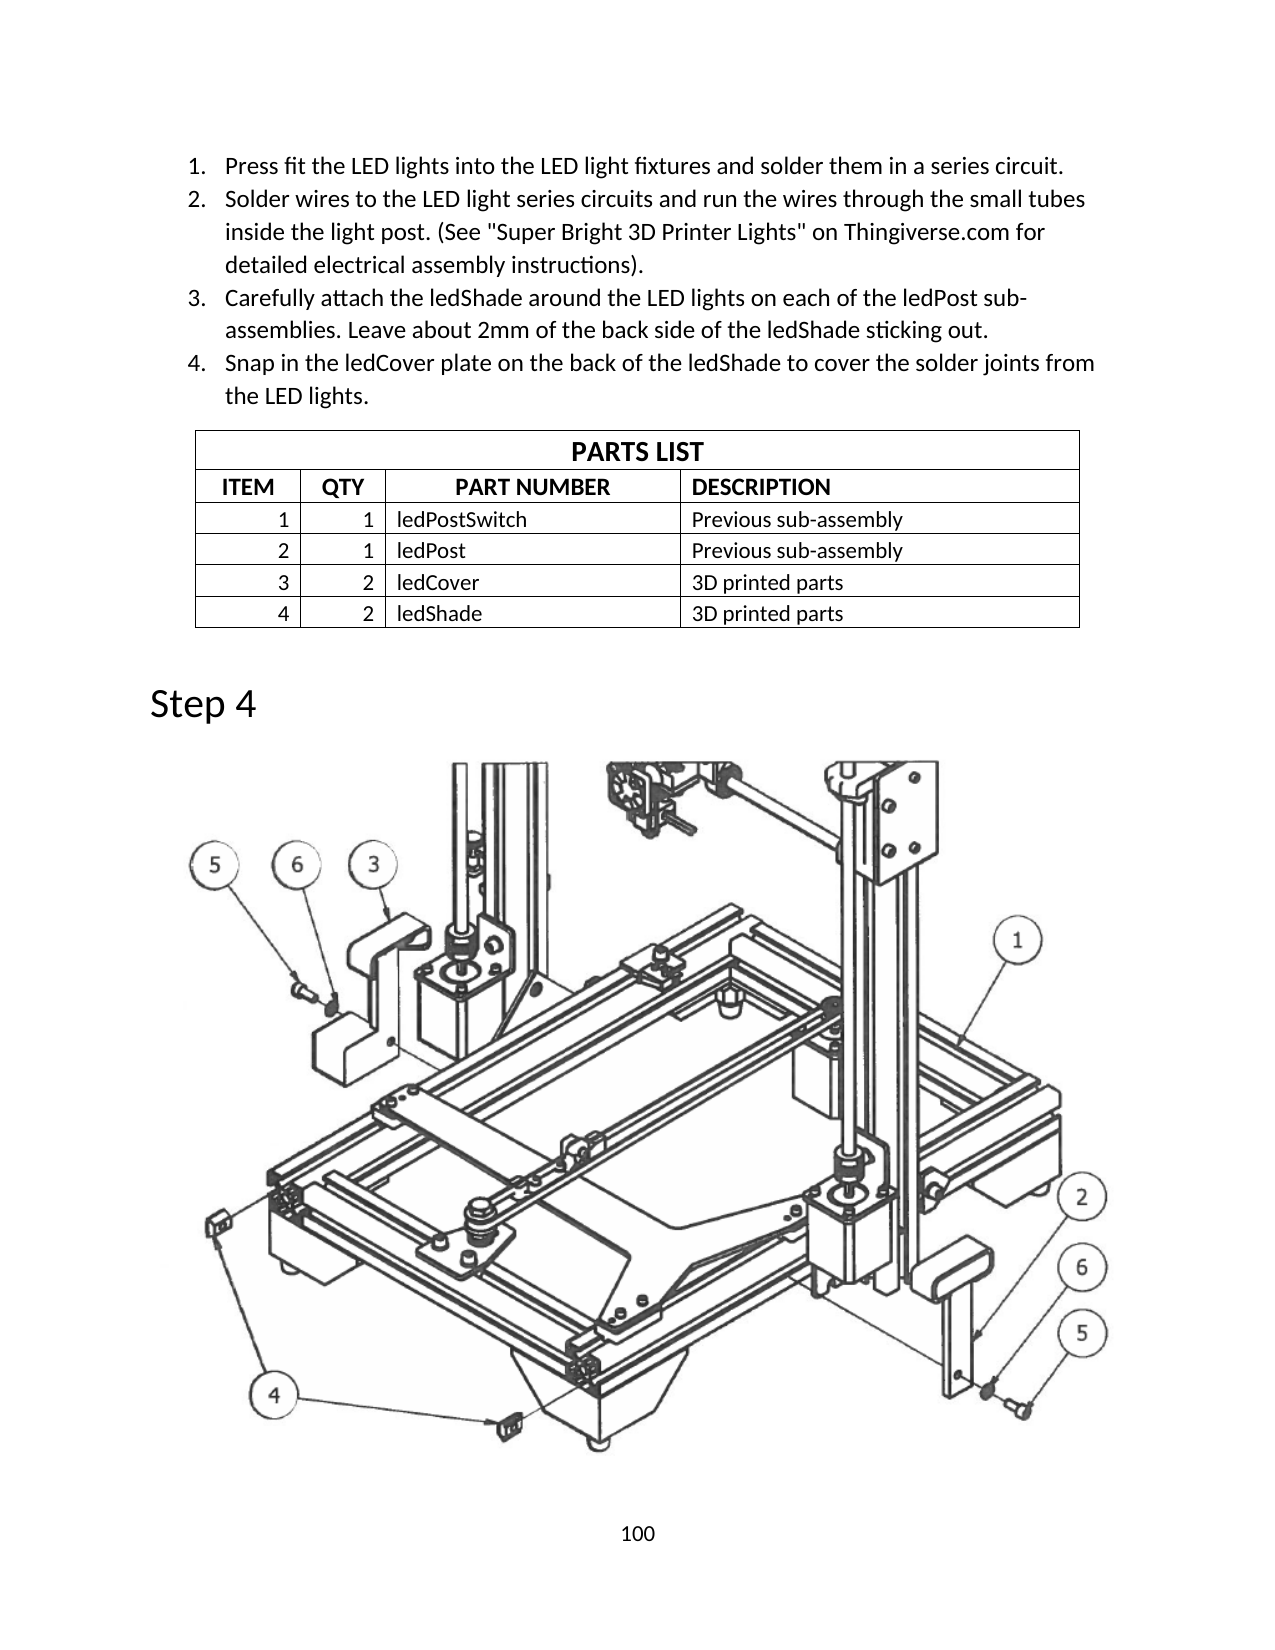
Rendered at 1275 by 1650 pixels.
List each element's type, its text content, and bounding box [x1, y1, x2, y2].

table_cell 3D printed parts [681, 597, 1079, 627]
table_cell PART NUMBER [386, 470, 680, 502]
table_header PARTS LIST [196, 431, 1079, 469]
table_cell 2 [301, 597, 385, 627]
table_cell ledPostSwitch [386, 503, 680, 533]
list Carefully attach the ledShade around the LED lights on each of the ledPost sub-assemblies. Leave about 2mm of the back side of the ledShade sticking out. [187, 282, 1125, 345]
table_cell ledShade [386, 597, 680, 627]
table_cell 3D printed parts [681, 565, 1079, 596]
table_cell 3 [196, 565, 300, 596]
table_cell Previous sub-assembly [681, 503, 1079, 533]
table_cell ledCover [386, 565, 680, 596]
picture [150, 749, 1122, 1464]
table_cell Previous sub-assembly [681, 534, 1079, 564]
list Solder wires to the LED light series circuits and run the wires through the small tubes inside the light post. (See "Super Bright 3D Printer Lights" on Thingiverse.com for detailed electrical assembly instructions). [187, 183, 1125, 279]
text Step 4 [150, 677, 1125, 728]
table_cell 1 [196, 503, 300, 533]
table_cell 2 [196, 534, 300, 564]
list Snap in the ledCover plate on the back of the ledShade to cover the solder joints from the LED lights. [187, 347, 1125, 411]
list Press fit the LED lights into the LED light fixtures and solder them in a series circuit. [187, 150, 1125, 181]
table_cell ITEM [196, 470, 300, 502]
table_cell QTY [301, 470, 385, 502]
table_cell 1 [301, 503, 385, 533]
table_cell 1 [301, 534, 385, 564]
table_cell 4 [196, 597, 300, 627]
table_cell DESCRIPTION [681, 470, 1079, 502]
table_cell ledPost [386, 534, 680, 564]
table_cell 2 [301, 565, 385, 596]
